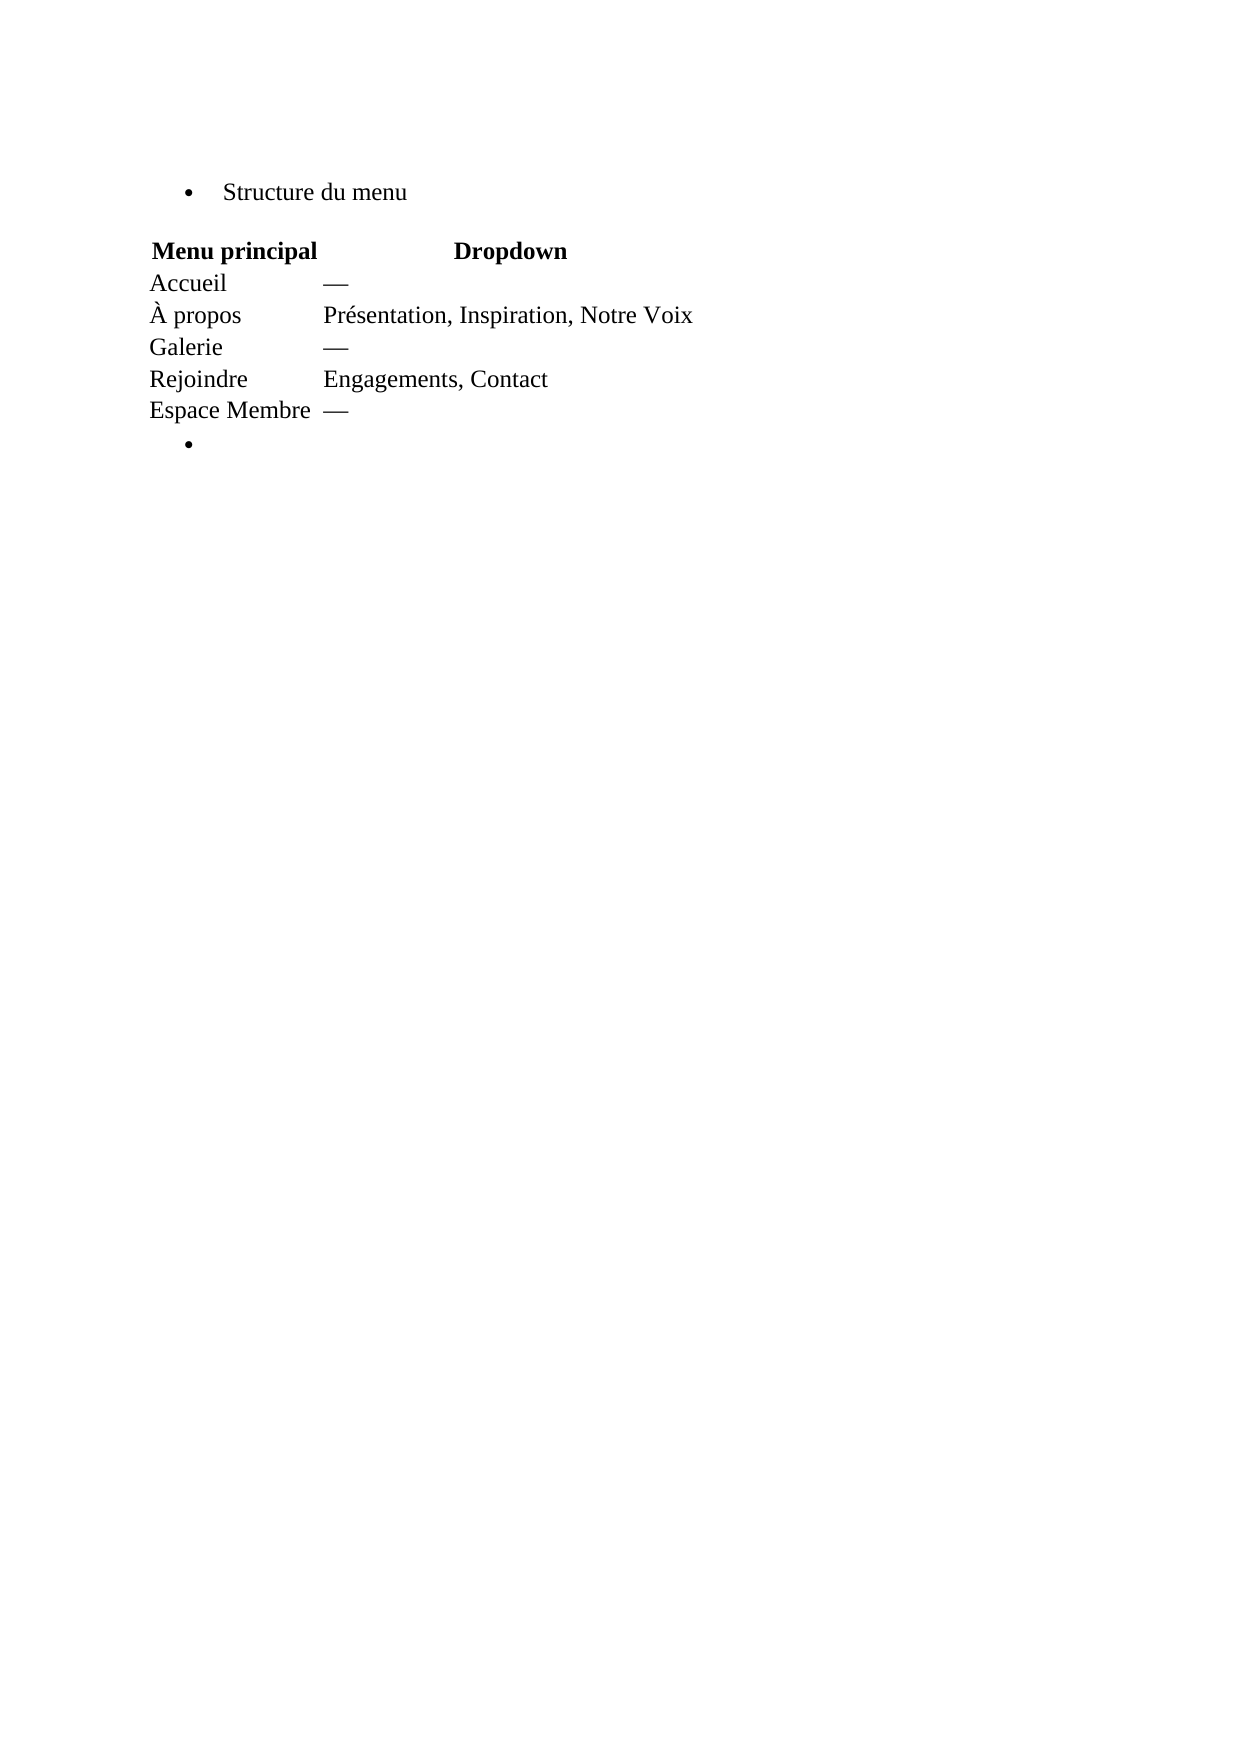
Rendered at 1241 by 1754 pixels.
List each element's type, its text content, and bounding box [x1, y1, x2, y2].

table_cell Galerie [148, 330, 321, 362]
table_cell Présentation, Inspiration, Notre Voix [321, 299, 699, 330]
table_header Menu principal [148, 235, 321, 267]
table_cell Espace Membre [148, 394, 321, 426]
table_cell Rejoindre [148, 362, 321, 394]
table_cell Accueil [148, 267, 321, 298]
table_cell — [321, 267, 699, 298]
table_cell Engagements, Contact [321, 362, 699, 394]
table_cell — [321, 330, 699, 362]
list Structure du menu [185, 177, 1093, 206]
table_header Dropdown [321, 235, 699, 267]
table_cell À propos [148, 299, 321, 330]
table_cell — [321, 394, 699, 426]
